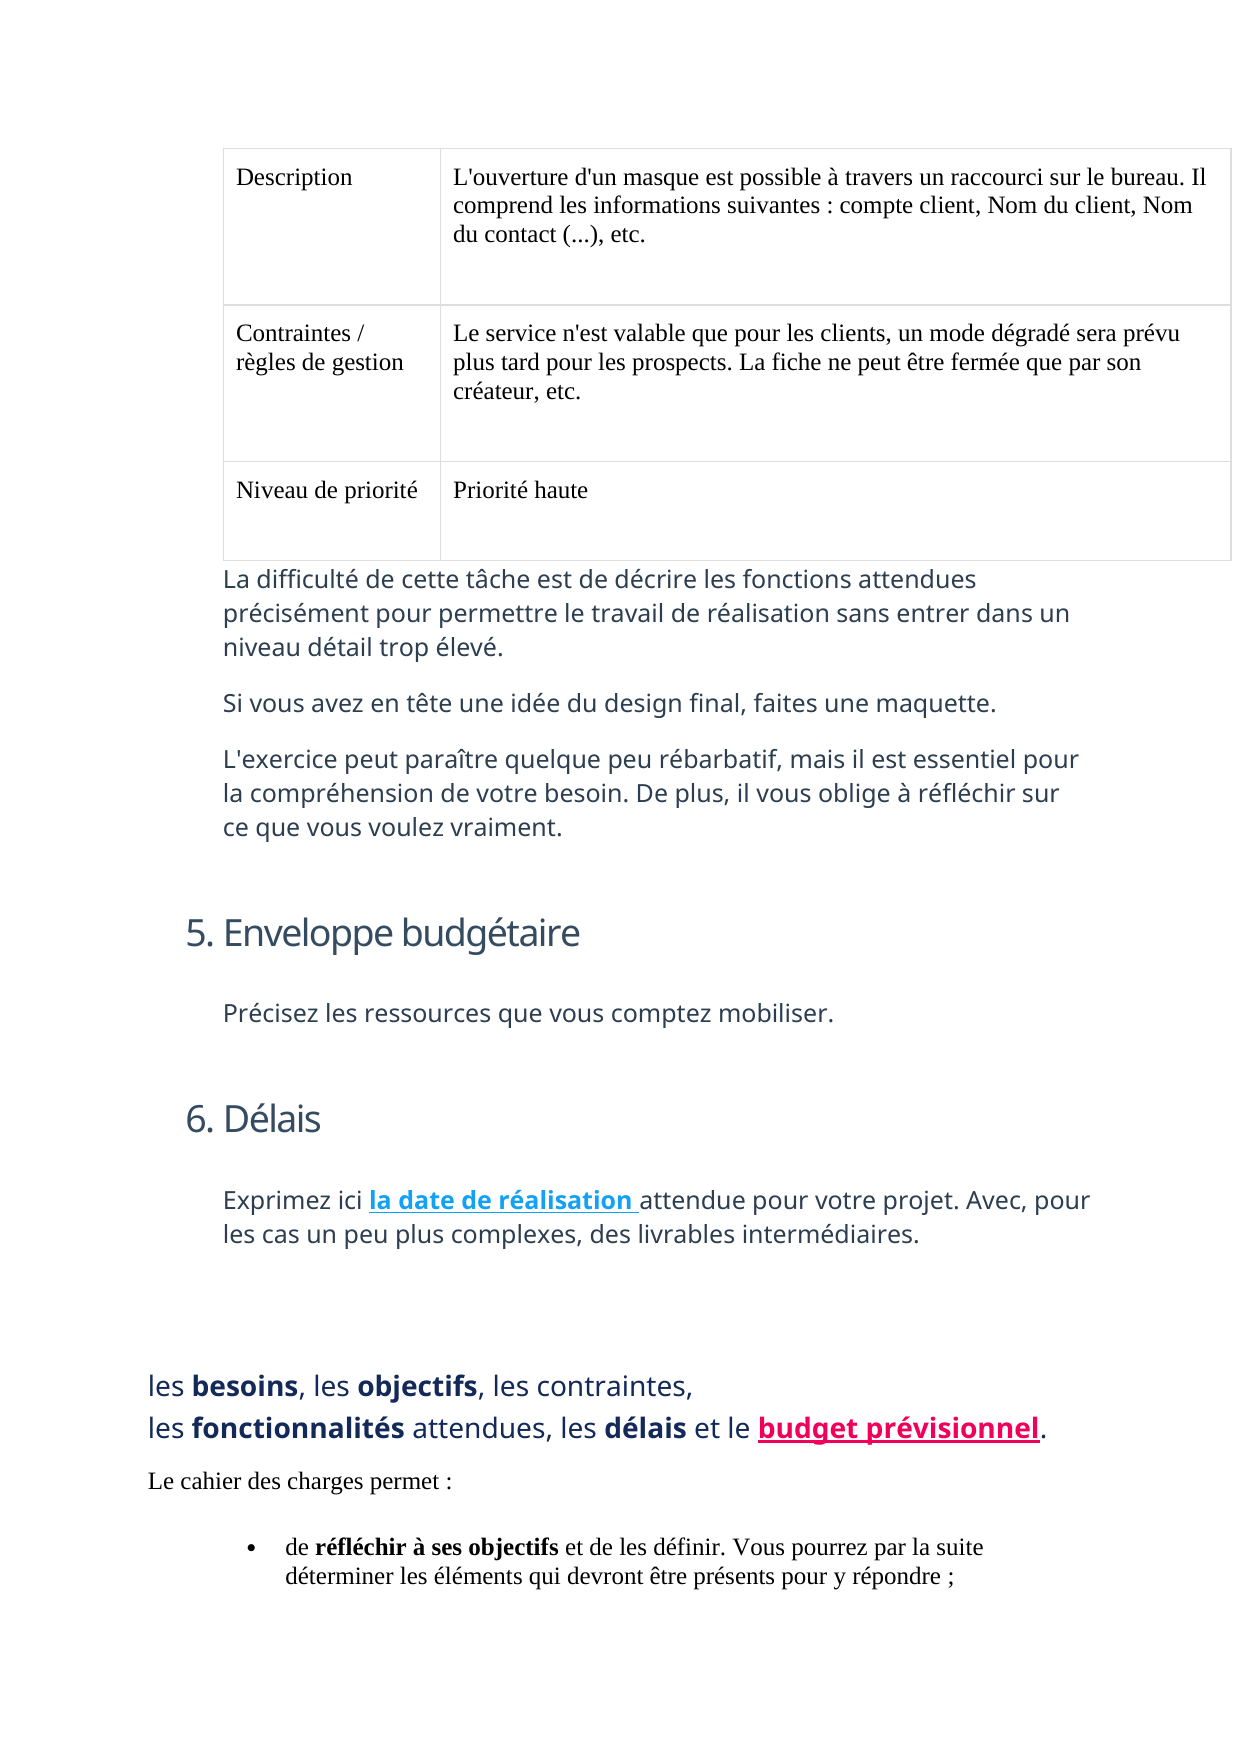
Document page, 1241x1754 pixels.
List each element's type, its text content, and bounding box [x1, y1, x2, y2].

list de réfléchir à ses objectifs et de les définir. Vous pourrez par la suite déterminer les éléments qui devront être présents pour y répondre ; [248, 1532, 1093, 1590]
table_cell Contraintes / règles de gestion [224, 306, 440, 461]
text Exprimez ici la date de réalisation attendue pour votre projet. Avec, pour les cas un peu plus complexes, des livrables intermédiaires. [223, 1183, 1093, 1251]
list Enveloppe budgétaire [185, 906, 1093, 957]
table_cell Le service n'est valable que pour les clients, un mode dégradé sera prévu plus tard pour les prospects. La fiche ne peut être fermée que par son créateur, etc. [441, 306, 1230, 461]
text Si vous avez en tête une idée du design final, faites une maquette. [223, 685, 1093, 719]
text La difficulté de cette tâche est de décrire les fonctions attendues précisément pour permettre le travail de réalisation sans entrer dans un niveau détail trop élevé. [223, 561, 1093, 663]
text les besoins, les objectifs, les contraintes, les fonctionnalités attendues, les délais et le budget prévisionnel. [148, 1367, 1093, 1446]
table_cell Priorité haute [441, 462, 1230, 560]
text Le cahier des charges permet : [148, 1466, 1093, 1495]
table_cell Description [224, 149, 440, 304]
text Précisez les ressources que vous comptez mobiliser. [223, 996, 1093, 1030]
text L'exercice peut paraître quelque peu rébarbatif, mais il est essentiel pour la compréhension de votre besoin. De plus, il vous oblige à réfléchir sur ce que vous voulez vraiment. [223, 741, 1093, 843]
table_cell L'ouverture d'un masque est possible à travers un raccourci sur le bureau. Il comprend les informations suivantes : compte client, Nom du client, Nom du contact (...), etc. [441, 149, 1230, 304]
table_cell Niveau de priorité [224, 462, 440, 560]
list Délais [185, 1093, 1093, 1144]
